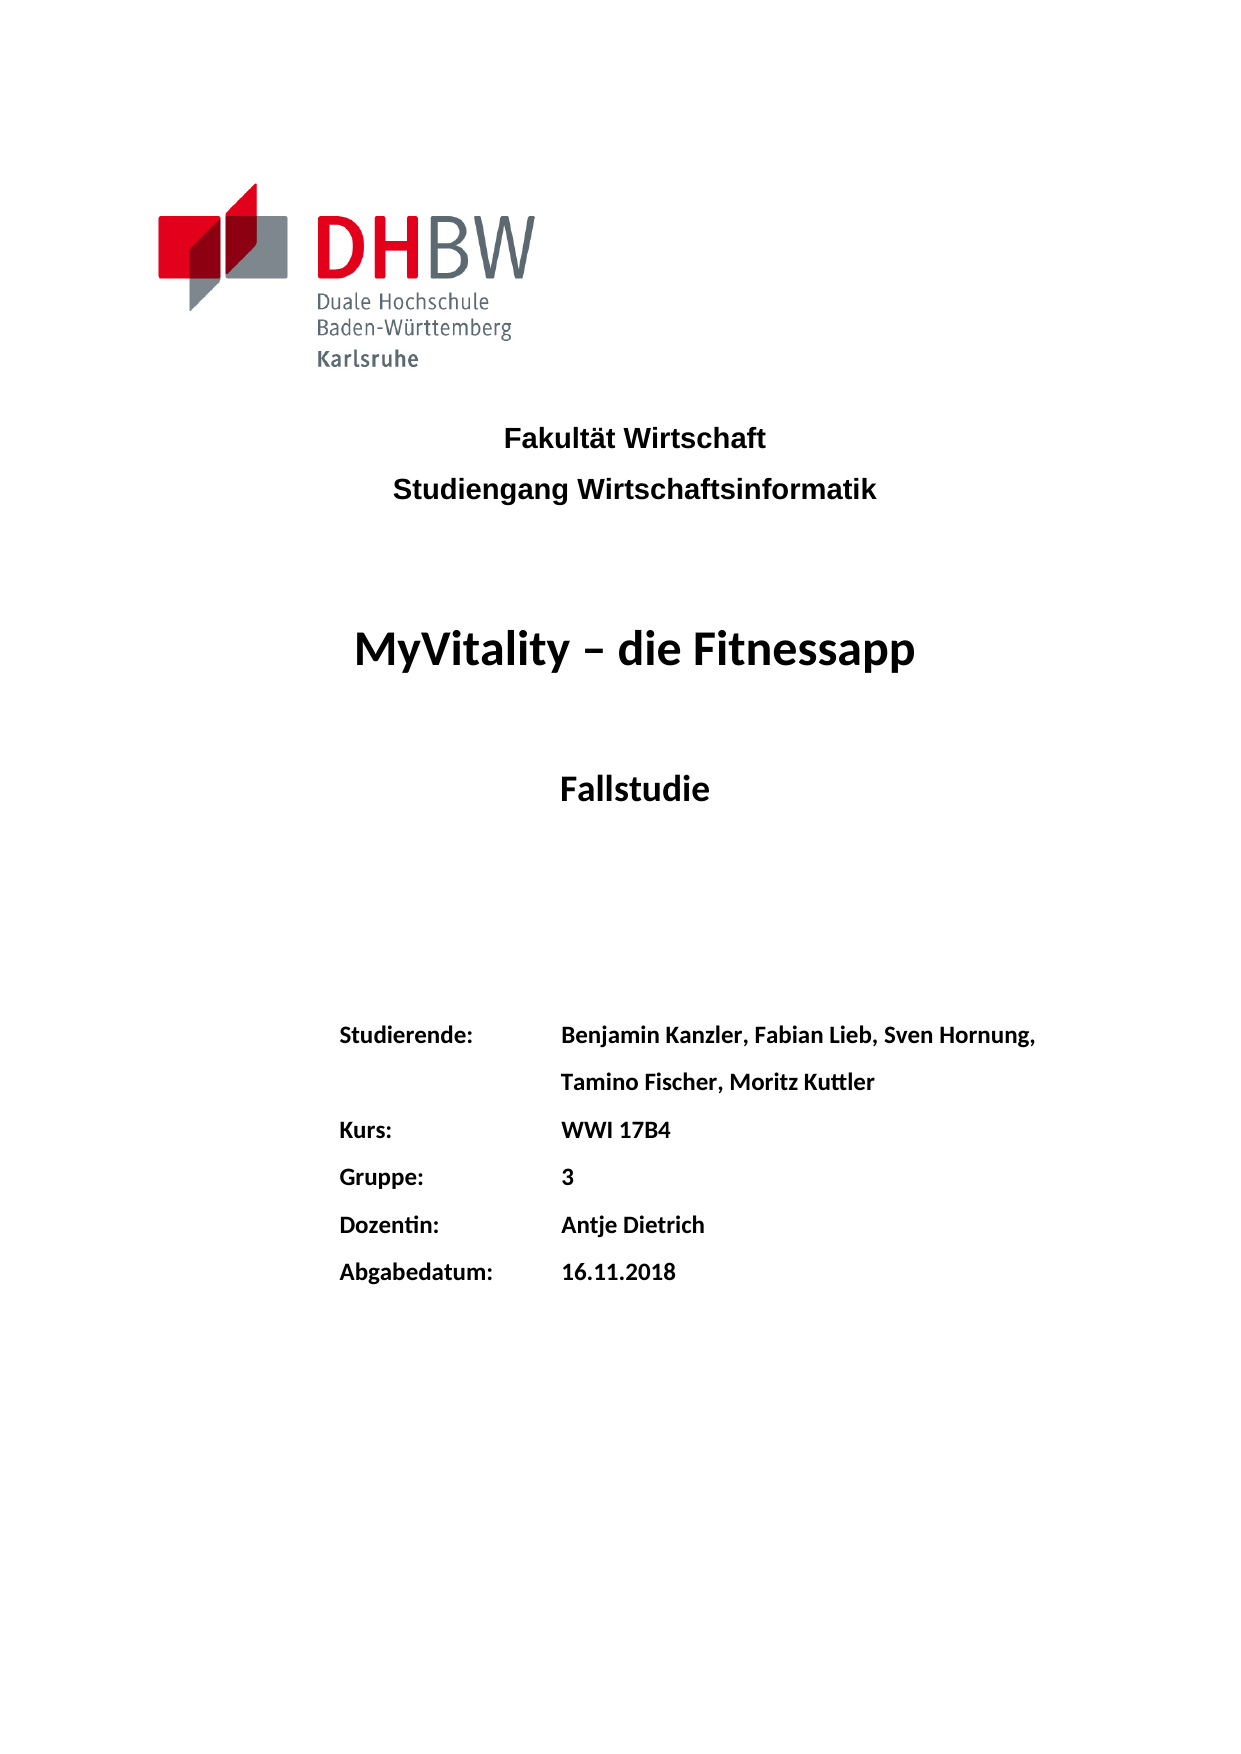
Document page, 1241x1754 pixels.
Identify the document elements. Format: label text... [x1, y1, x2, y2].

text Tamino Fischer, Moritz Kuttler [487, 1067, 1152, 1097]
text Fakultät Wirtschaft [118, 421, 1152, 454]
text MyVitality – die Fitnessapp [118, 617, 1152, 678]
picture [118, 147, 621, 405]
text Studierende: Benjamin Kanzler, Fabian Lieb, Sven Hornung, [266, 1019, 1152, 1049]
text Gruppe: 3 [266, 1162, 1152, 1192]
text Kurs: WWI 17B4 [266, 1114, 1152, 1144]
text Dozentin: Antje Dietrich [266, 1209, 1152, 1239]
text Studiengang Wirtschaftsinformatik [118, 472, 1152, 505]
text Abgabedatum: 16.11.2018 [266, 1257, 1152, 1287]
text Fallstudie [118, 765, 1152, 811]
